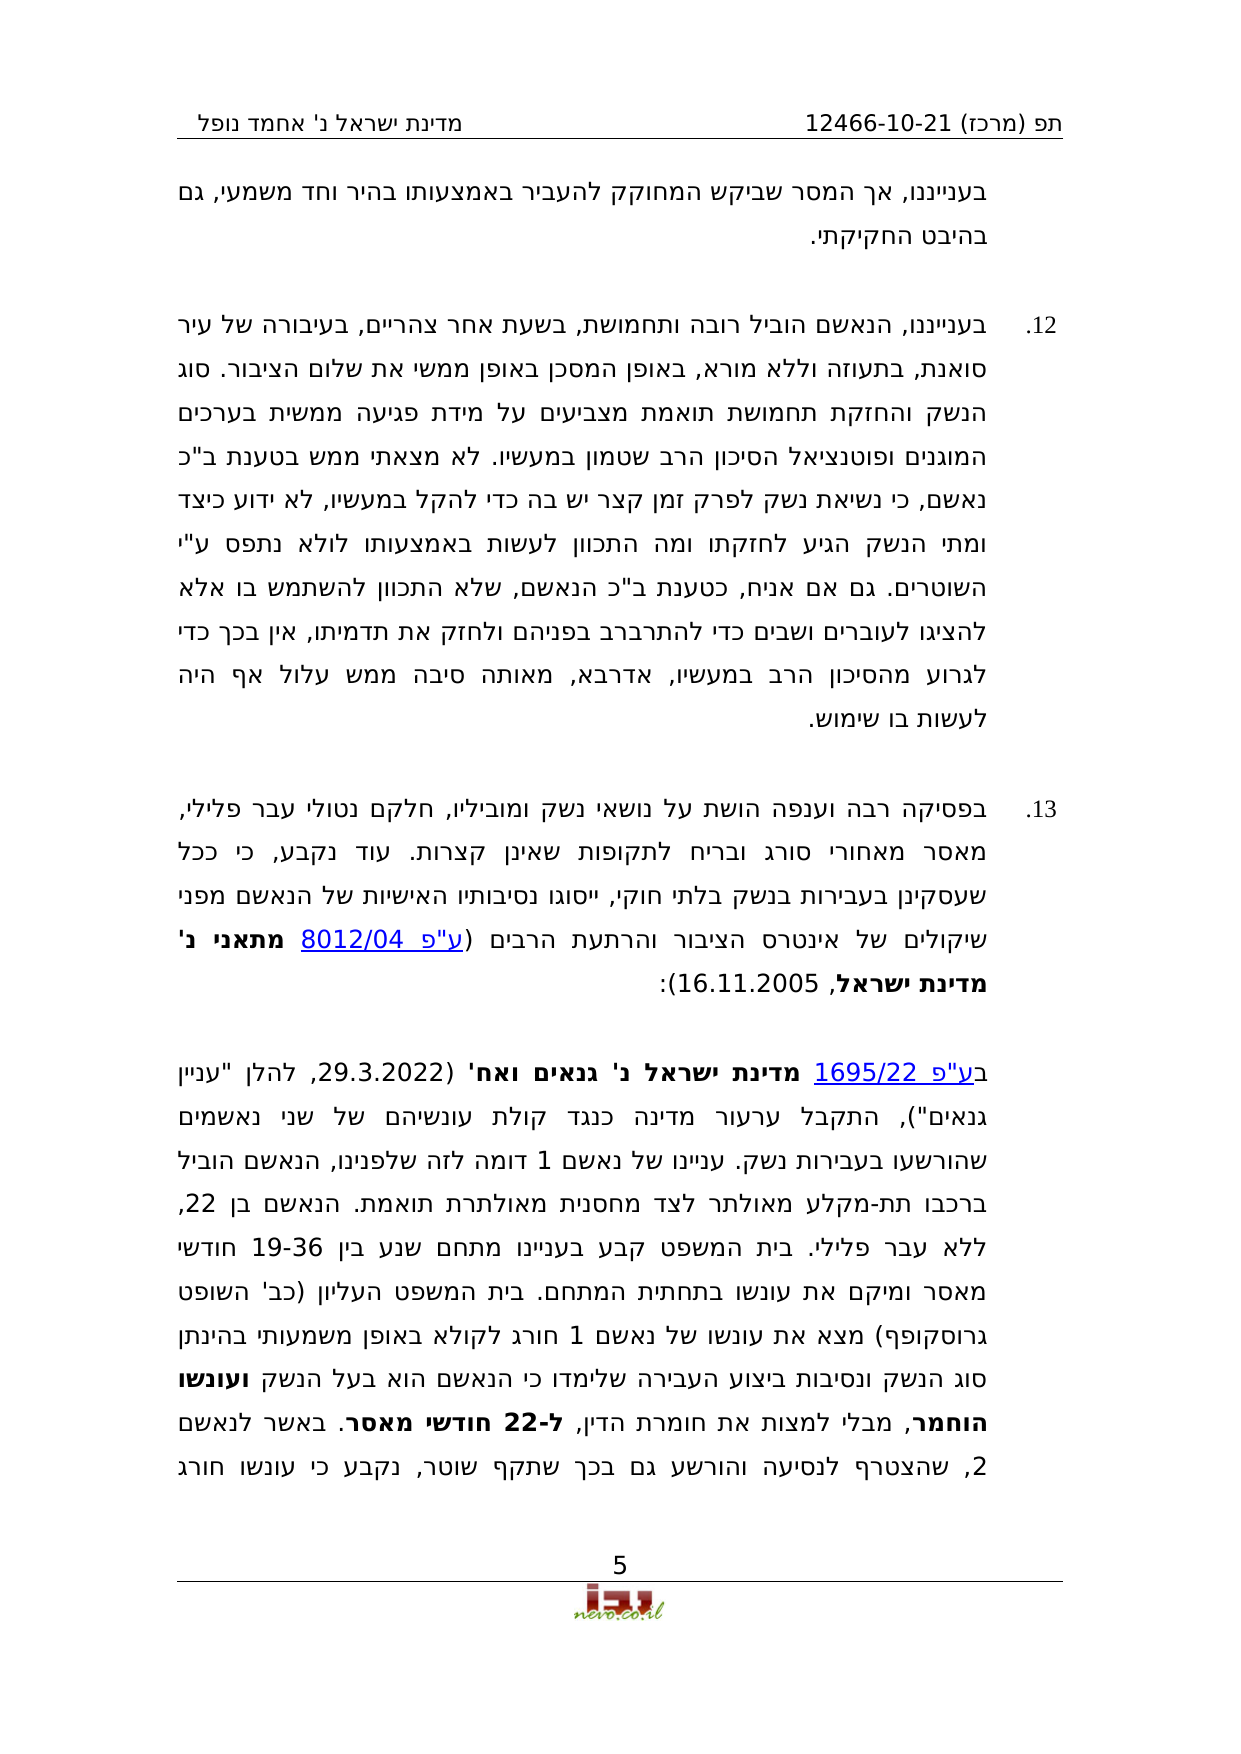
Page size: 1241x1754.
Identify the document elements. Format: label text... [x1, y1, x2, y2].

list בענייננו, הנאשם הוביל רובה ותחמושת, בשעת אחר צהריים, בעיבורה של עיר סואנת, בתעוזה וללא מורא, באופן המסכן באופן ממשי את שלום הציבור. סוג הנשק והחזקת תחמושת תואמת מצביעים על מידת פגיעה ממשית בערכים המוגנים ופוטנציאל הסיכון הרב שטמון במעשיו. לא מצאתי ממש בטענת ב"כ נאשם, כי נשיאת נשק לפרק זמן קצר יש בה כדי להקל במעשיו, לא ידוע כיצד ומתי הנשק הגיע לחזקתו ומה התכוון לעשות באמצעותו לולא נתפס ע"י השוטרים. גם אם אניח, כטענת ב"כ הנאשם, שלא התכוון להשתמש בו אלא להציגו לעוברים ושבים כדי להתרברב בפניהם ולחזק את תדמיתו, אין בכך כדי לגרוע מהסיכון הרב במעשיו, אדרבא, מאותה סיבה ממש עלול אף היה לעשות בו שימוש. [177, 310, 1026, 733]
list בפסיקה רבה וענפה הושת על נושאי נשק ומוביליו, חלקם נטולי עבר פלילי, מאסר מאחורי סורג ובריח לתקופות שאינן קצרות. עוד נקבע, כי ככל שעסקינן בעבירות בנשק בלתי חוקי, ייסוגו נסיבותיו האישיות של הנאשם מפני שיקולים של אינטרס הציבור והרתעת הרבים (ע"פ 8012/04 מתאני נ' מדינת ישראל, 16.11.2005): [177, 794, 1026, 998]
picture [574, 1583, 666, 1621]
